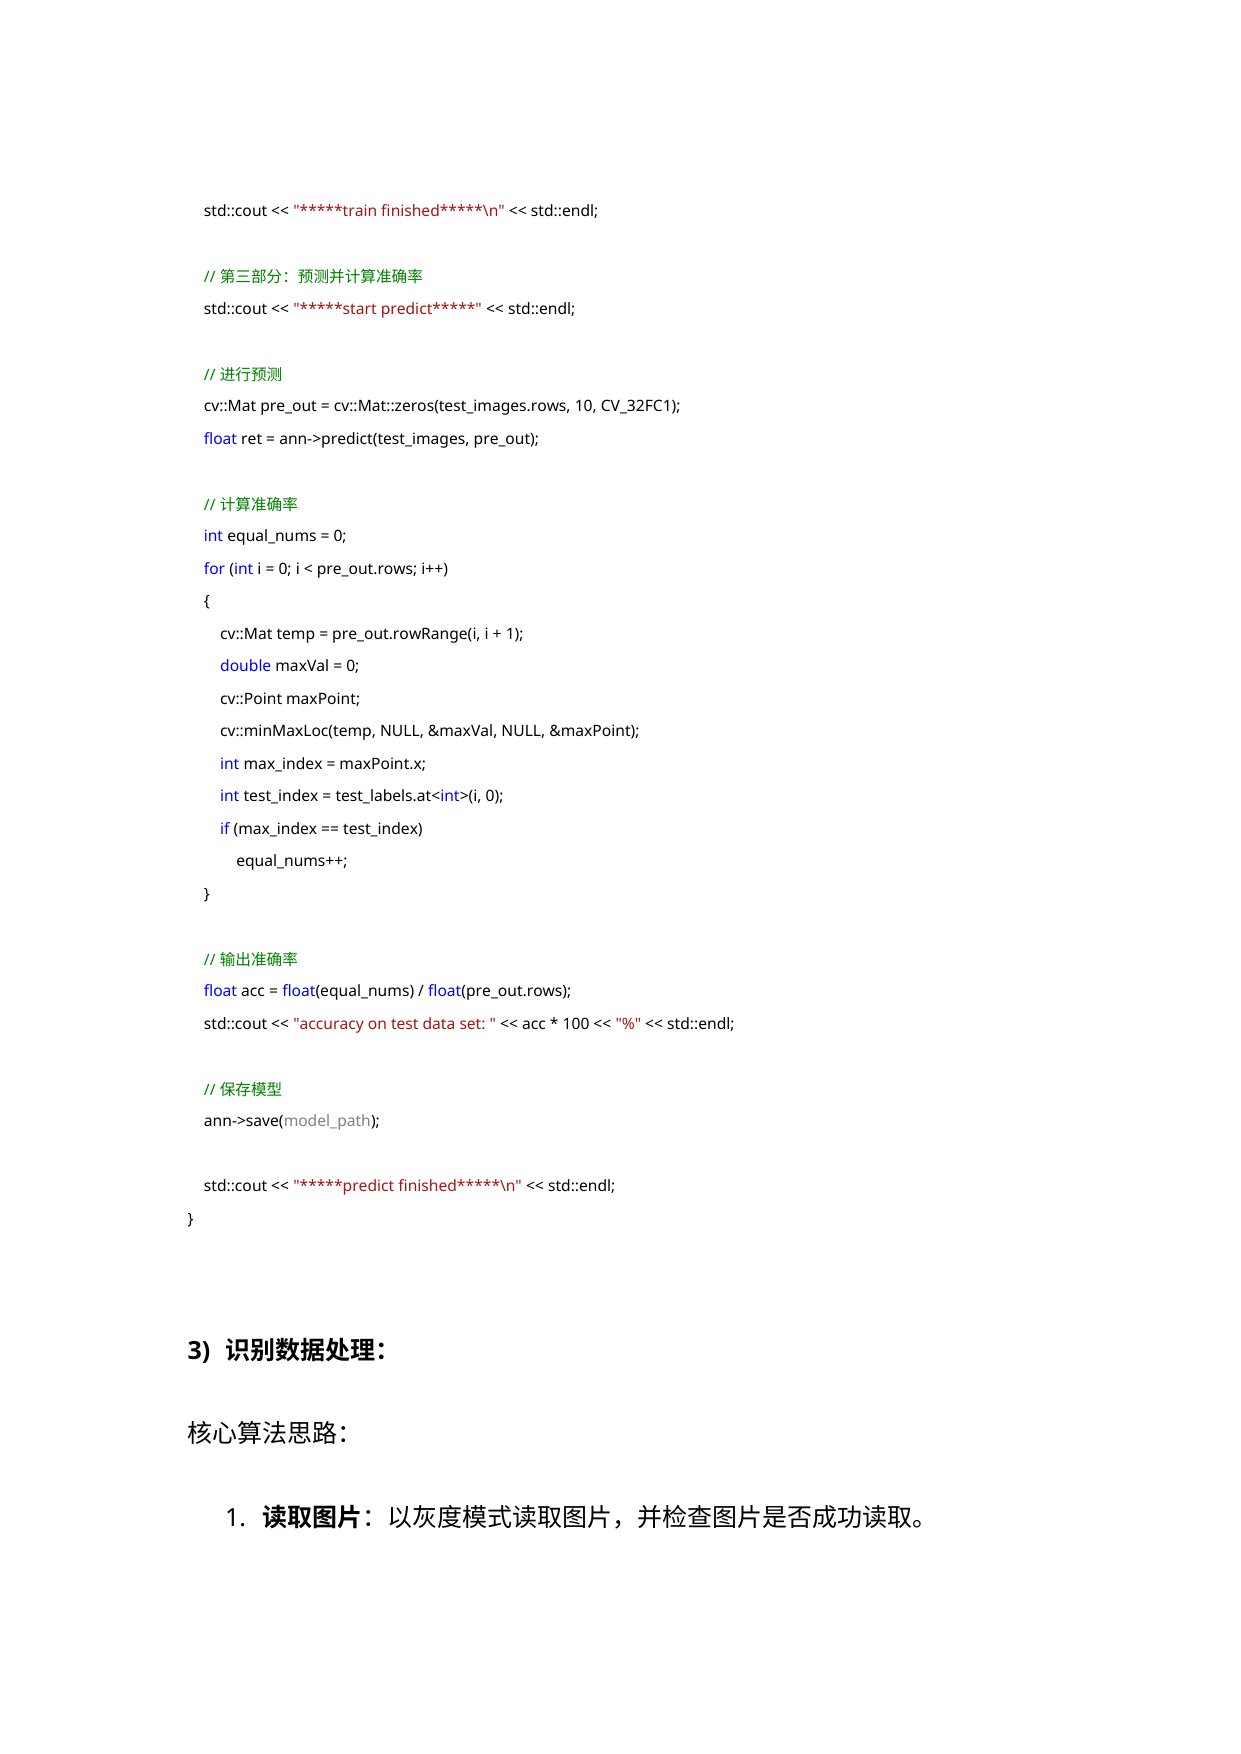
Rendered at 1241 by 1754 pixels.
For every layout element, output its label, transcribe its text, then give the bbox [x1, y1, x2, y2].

text { [187, 584, 1053, 617]
list 读取图片：以灰度模式读取图片，并检查图片是否成功读取。 [225, 1483, 1053, 1548]
text std::cout << "accuracy on test data set: " << acc * 100 << "%" << std::endl; [187, 1007, 1053, 1039]
text cv::Mat pre_out = cv::Mat::zeros(test_images.rows, 10, CV_32FC1); [187, 389, 1053, 422]
text cv::Point maxPoint; [187, 682, 1053, 714]
text for (int i = 0; i < pre_out.rows; i++) [187, 552, 1053, 584]
text // 进行预测 [187, 357, 1053, 389]
text int test_index = test_labels.at<int>(i, 0); [187, 779, 1053, 812]
text double maxVal = 0; [187, 649, 1053, 682]
text int max_index = maxPoint.x; [187, 747, 1053, 779]
list 识别数据处理： [187, 1316, 1053, 1381]
text } [187, 1202, 1053, 1234]
text std::cout << "*****predict finished*****\n" << std::endl; [187, 1169, 1053, 1202]
text // 输出准确率 [187, 942, 1053, 974]
text // 保存模型 [187, 1072, 1053, 1104]
text // 计算准确率 [187, 487, 1053, 519]
text float acc = float(equal_nums) / float(pre_out.rows); [187, 974, 1053, 1007]
text cv::minMaxLoc(temp, NULL, &maxVal, NULL, &maxPoint); [187, 714, 1053, 747]
text std::cout << "*****train finished*****\n" << std::endl; [187, 194, 1053, 227]
text std::cout << "*****start predict*****" << std::endl; [187, 292, 1053, 324]
text ann->save(model_path); [187, 1104, 1053, 1137]
text equal_nums++; [187, 844, 1053, 877]
text // 第三部分：预测并计算准确率 [187, 259, 1053, 292]
text 核心算法思路： [187, 1399, 1053, 1464]
text int equal_nums = 0; [187, 519, 1053, 552]
text float ret = ann->predict(test_images, pre_out); [187, 422, 1053, 454]
text if (max_index == test_index) [187, 812, 1053, 844]
text cv::Mat temp = pre_out.rowRange(i, i + 1); [187, 617, 1053, 649]
text } [187, 877, 1053, 909]
